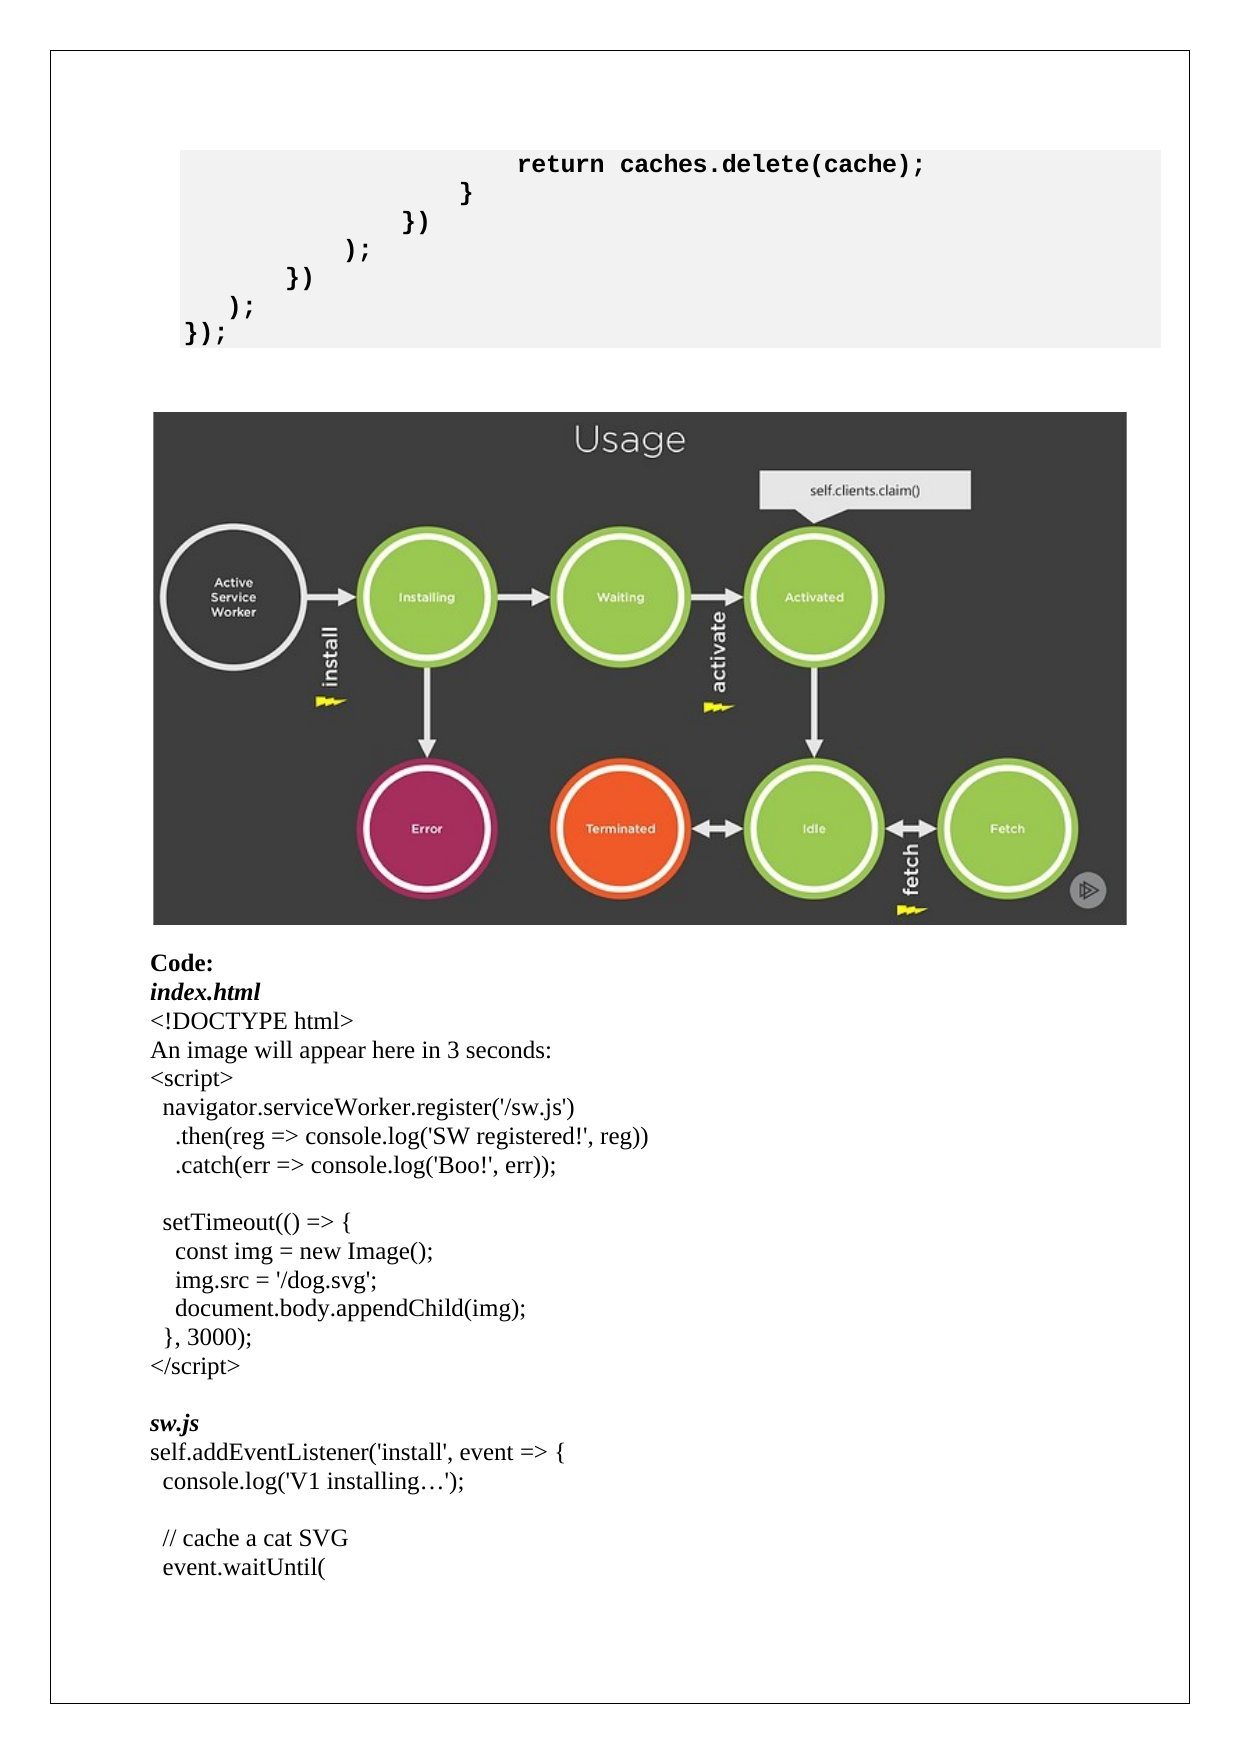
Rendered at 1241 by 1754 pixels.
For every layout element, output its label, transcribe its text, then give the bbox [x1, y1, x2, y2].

text <script> [150, 1063, 1090, 1092]
text img.src = '/dog.svg'; [150, 1265, 1090, 1293]
text console.log('V1 installing…'); [150, 1466, 1090, 1495]
text sw.js [150, 1408, 1090, 1437]
text setTimeout(() => { [150, 1207, 1090, 1236]
text const img = new Image(); [150, 1236, 1090, 1265]
text }, 3000); [150, 1322, 1090, 1351]
text index.html [150, 977, 1090, 1006]
text Code: [150, 948, 1090, 977]
text .then(reg => console.log('SW registered!', reg)) [150, 1121, 1090, 1150]
text navigator.serviceWorker.register('/sw.js') [150, 1092, 1090, 1121]
text <!DOCTYPE html> [150, 1006, 1090, 1035]
text .catch(err => console.log('Boo!', err)); [150, 1150, 1090, 1178]
text An image will appear here in 3 seconds: [150, 1035, 1090, 1063]
picture [153, 412, 1127, 925]
text </script> [150, 1351, 1090, 1380]
text // cache a cat SVG [150, 1523, 1090, 1552]
text event.waitUntil( [150, 1552, 1090, 1581]
text document.body.appendChild(img); [150, 1293, 1090, 1322]
text self.addEventListener('install', event => { [150, 1437, 1090, 1466]
